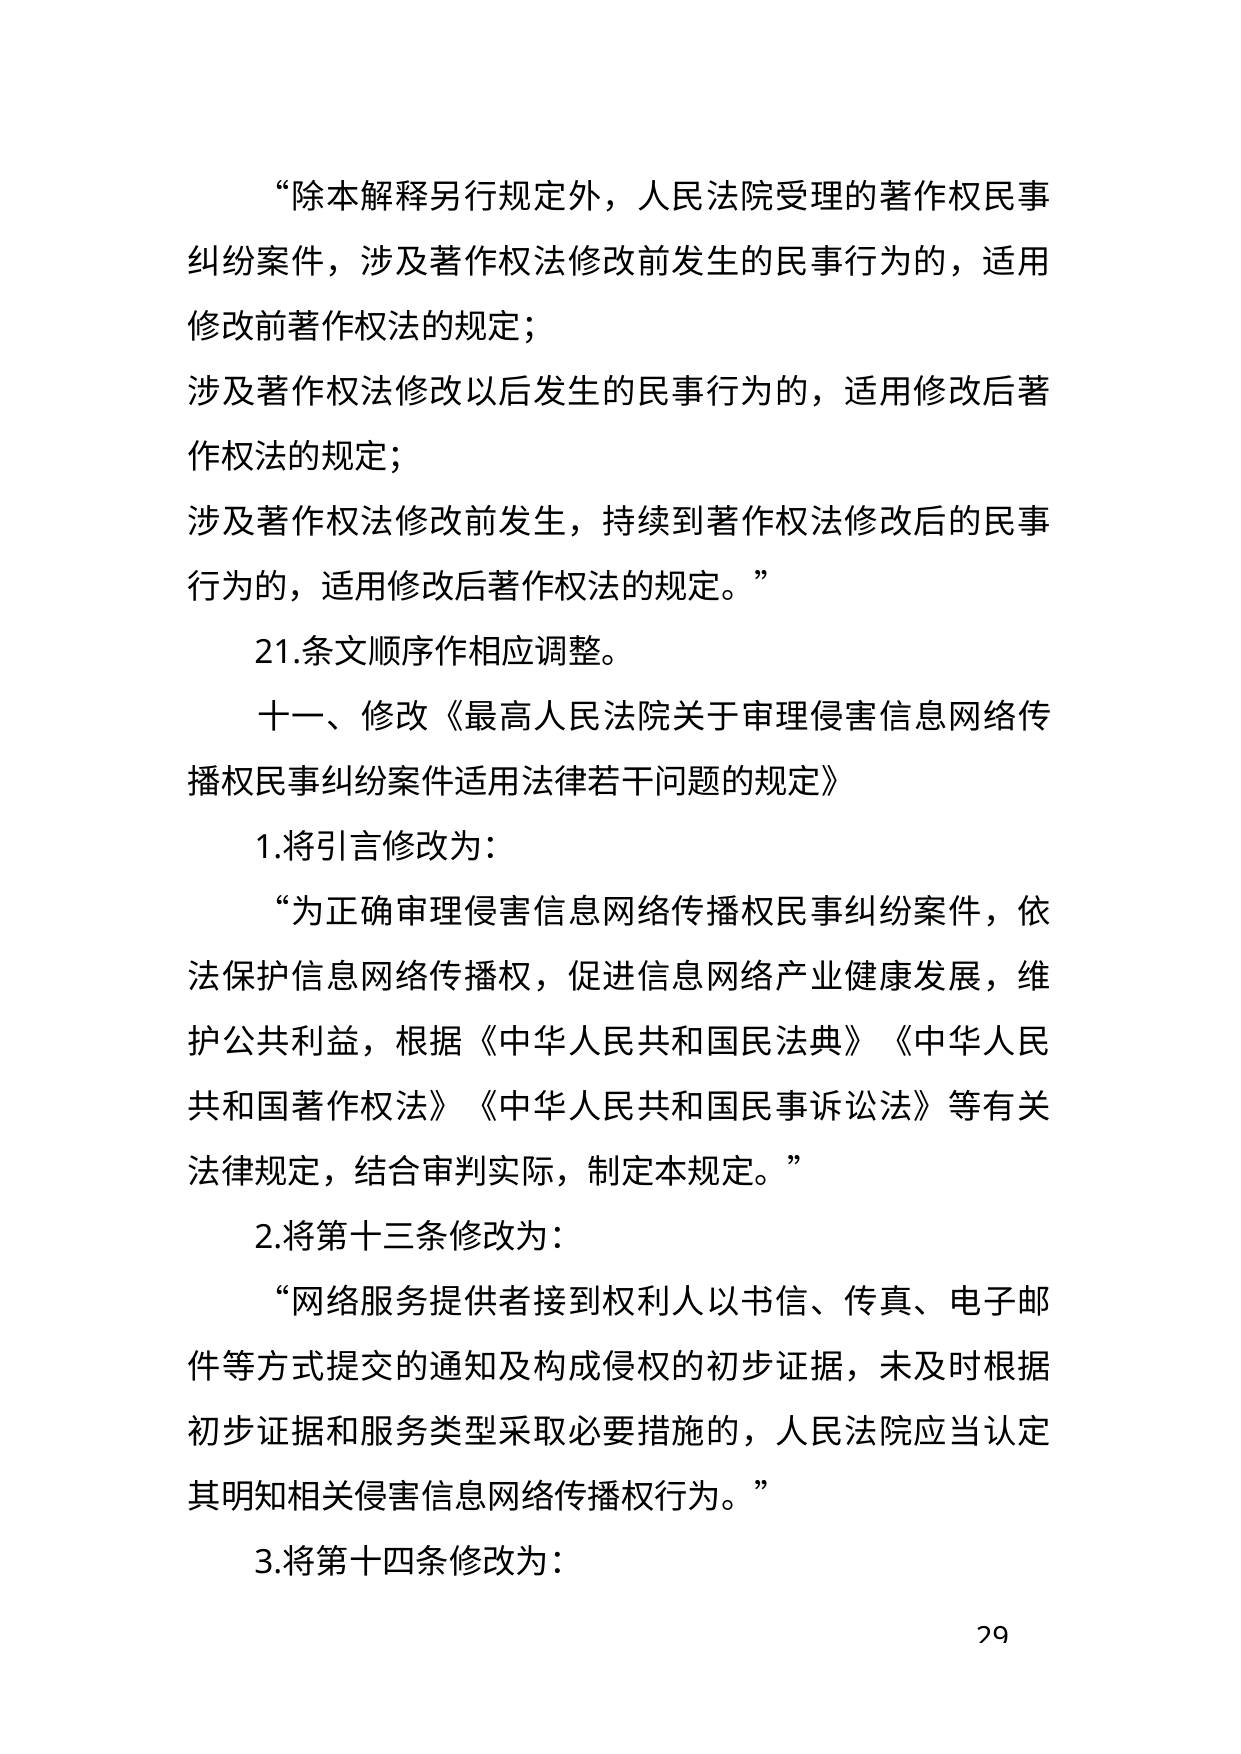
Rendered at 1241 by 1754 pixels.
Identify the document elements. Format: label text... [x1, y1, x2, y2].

text 涉及著作权法修改以后发生的民事行为的，适用修改后著作权法的规定； [187, 357, 1053, 487]
text 21.条文顺序作相应调整。 [187, 617, 1053, 682]
text “为正确审理侵害信息网络传播权民事纠纷案件，依法保护信息网络传播权，促进信息网络产业健康发展，维护公共利益，根据《中华人民共和国民法典》《中华人民共和国著作权法》《中华人民共和国民事诉讼法》等有关法律规定，结合审判实际，制定本规定。” [187, 877, 1053, 1202]
text 涉及著作权法修改前发生，持续到著作权法修改后的民事行为的，适用修改后著作权法的规定。” [187, 487, 1053, 617]
text 1.将引言修改为： [187, 812, 1053, 877]
text 十一、修改《最高人民法院关于审理侵害信息网络传播权民事纠纷案件适用法律若干问题的规定》 [187, 682, 1053, 812]
text 2.将第十三条修改为： [187, 1202, 1053, 1267]
text “除本解释另行规定外，人民法院受理的著作权民事纠纷案件，涉及著作权法修改前发生的民事行为的，适用修改前著作权法的规定； [187, 162, 1053, 357]
text “网络服务提供者接到权利人以书信、传真、电子邮件等方式提交的通知及构成侵权的初步证据，未及时根据初步证据和服务类型采取必要措施的，人民法院应当认定其明知相关侵害信息网络传播权行为。” [187, 1267, 1053, 1527]
text 3.将第十四条修改为： [187, 1527, 1053, 1592]
